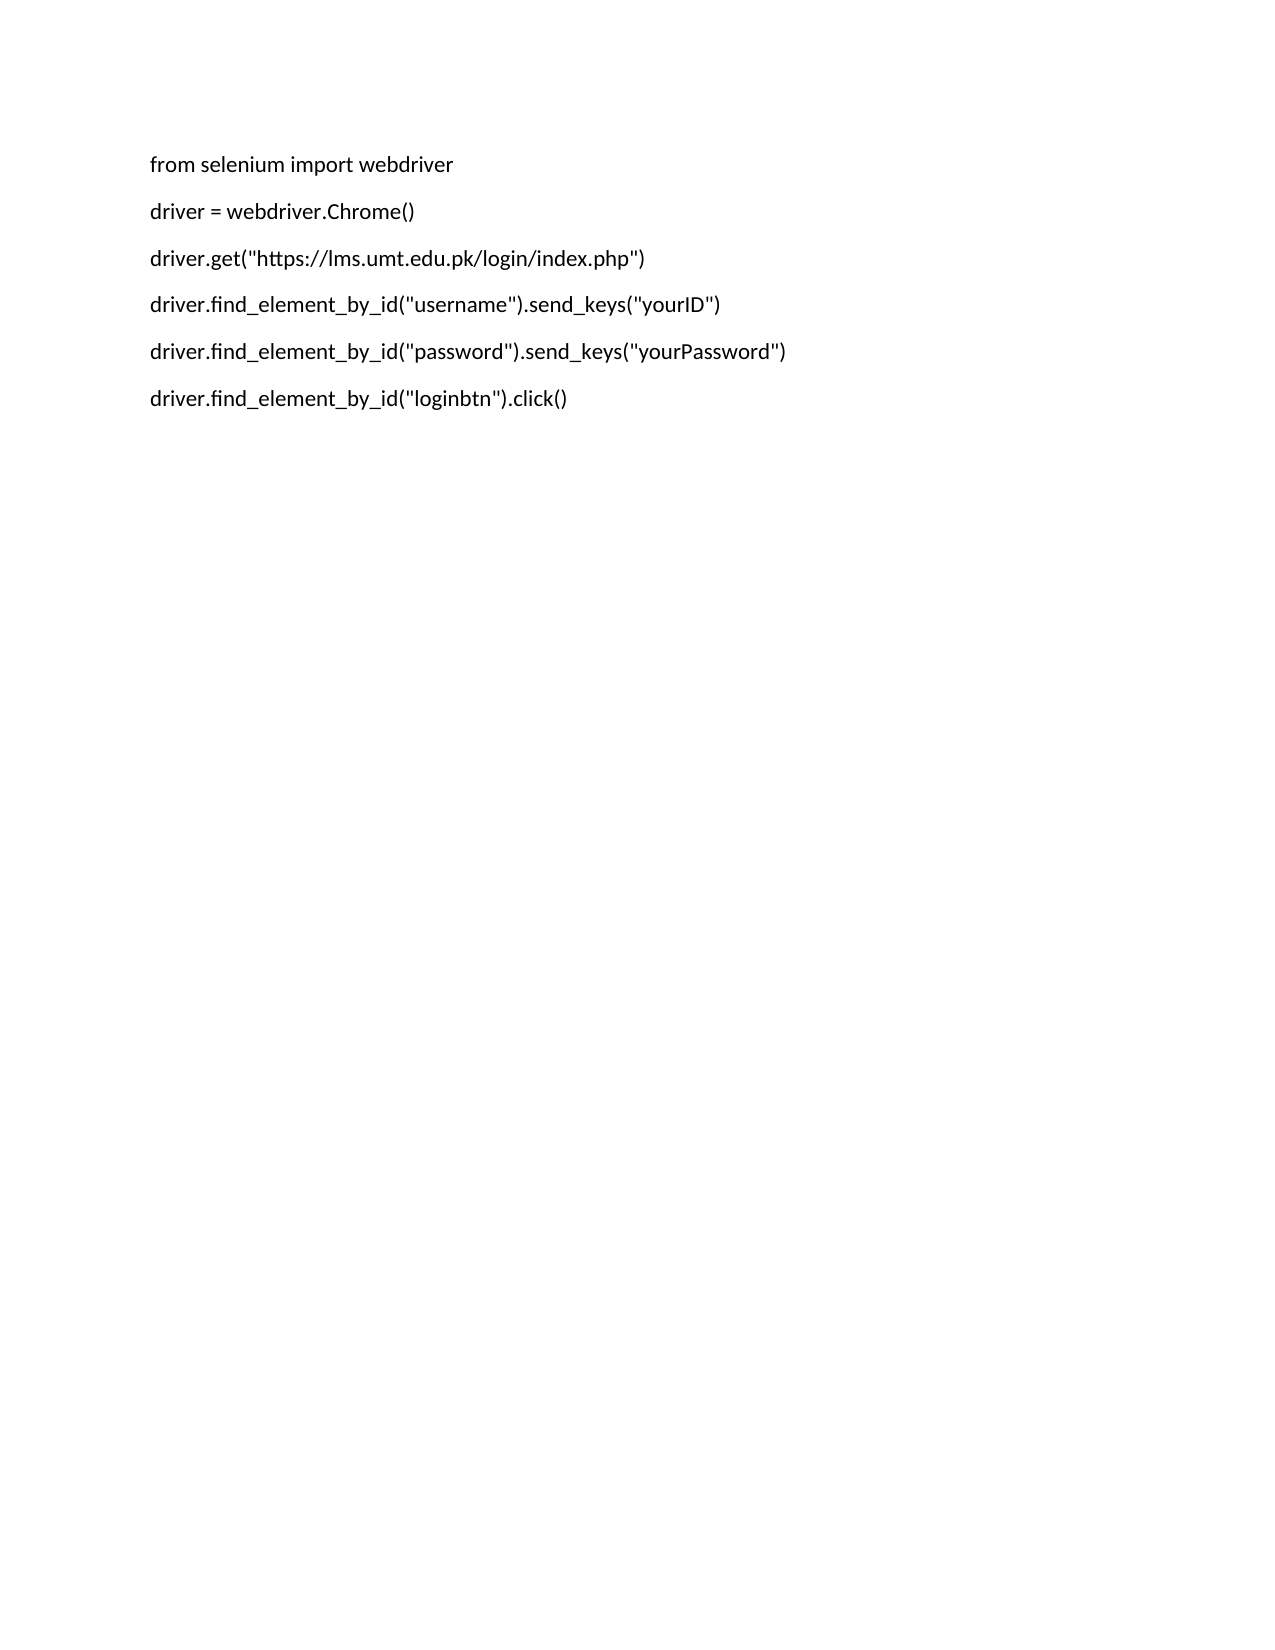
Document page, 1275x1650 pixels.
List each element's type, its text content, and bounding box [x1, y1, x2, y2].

text driver.get("https://lms.umt.edu.pk/login/index.php") [150, 244, 1125, 272]
text driver = webdriver.Chrome() [150, 197, 1125, 225]
text from selenium import webdriver [150, 150, 1125, 178]
text driver.find_element_by_id("password").send_keys("yourPassword") [150, 337, 1125, 366]
text driver.find_element_by_id("loginbtn").click() [150, 384, 1125, 412]
text driver.find_element_by_id("username").send_keys("yourID") [150, 291, 1125, 319]
